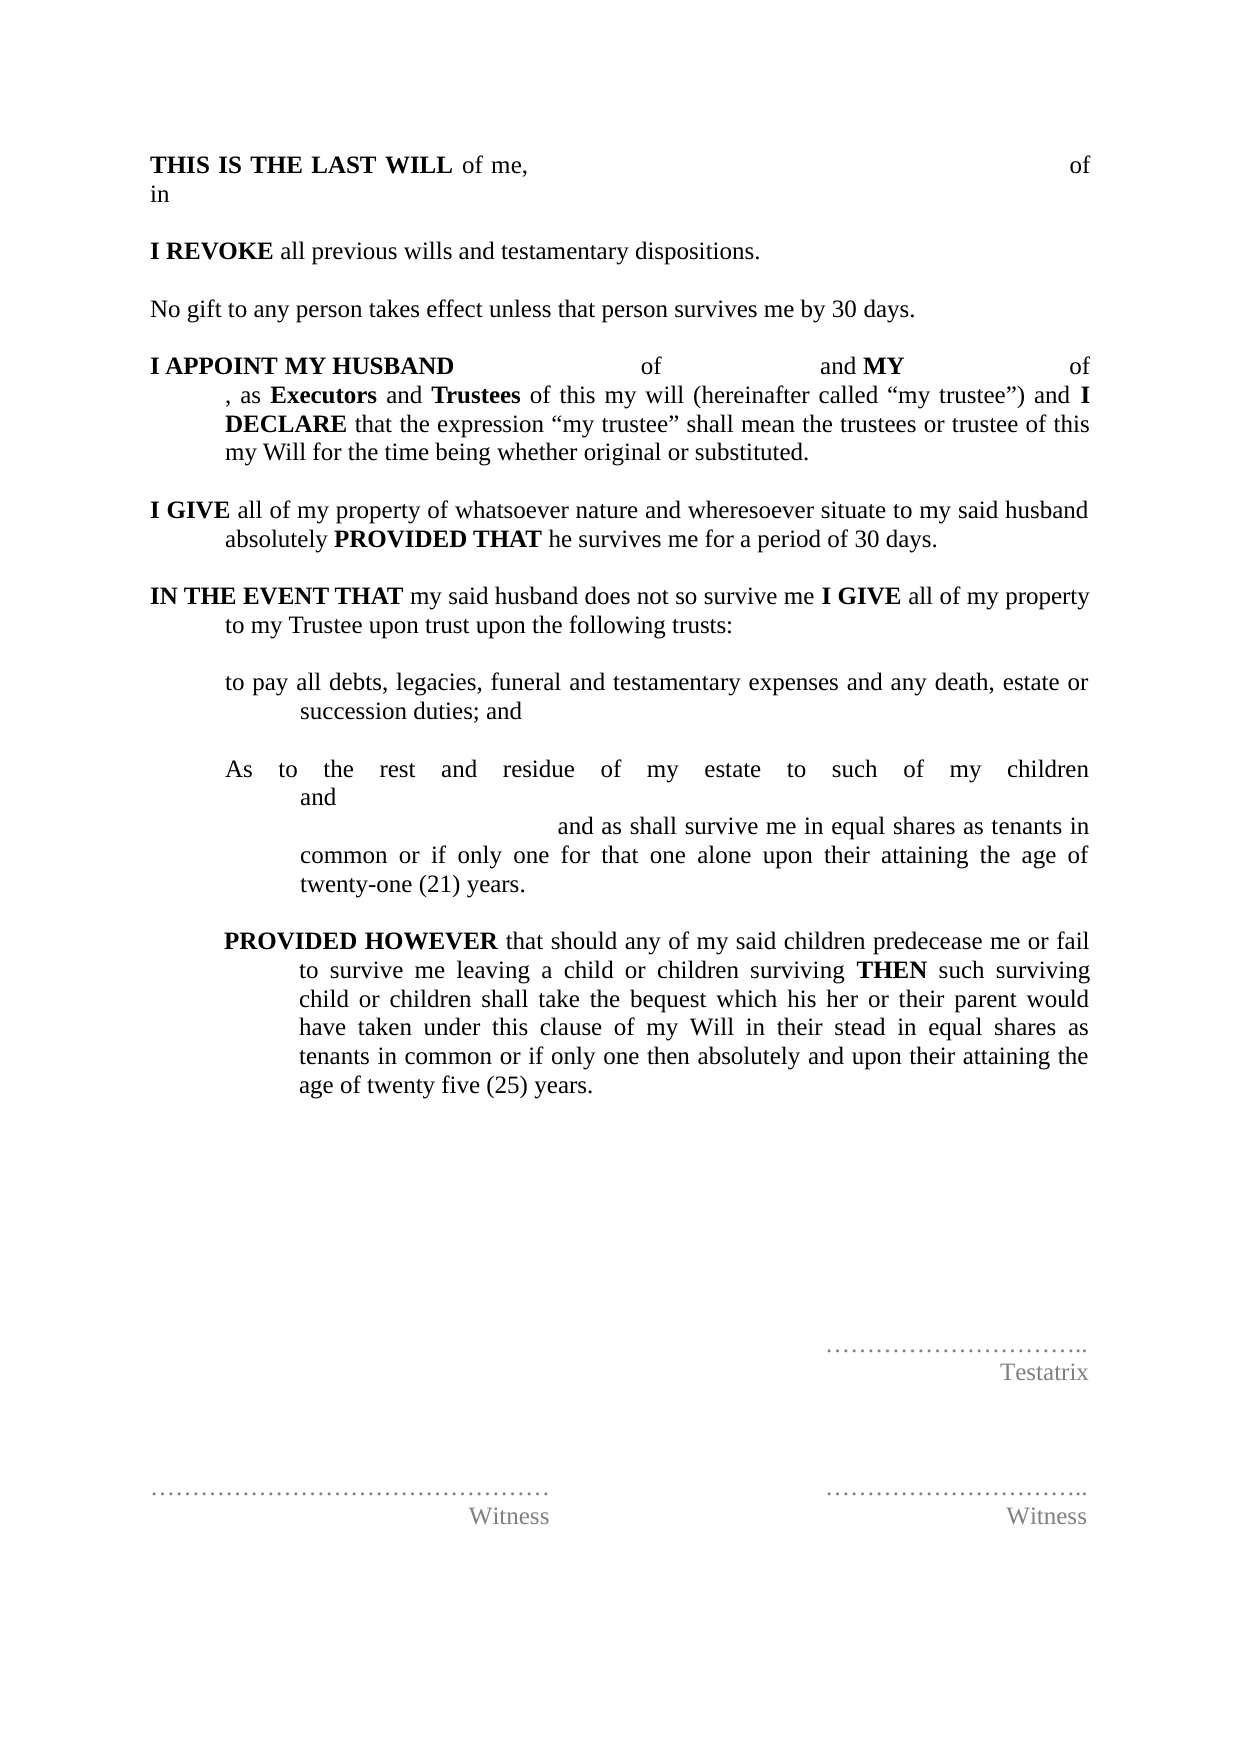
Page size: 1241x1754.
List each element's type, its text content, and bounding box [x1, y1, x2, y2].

text I GIVE all of my property of whatsoever nature and wheresoever situate to my said husband absolutely PROVIDED THAT he survives me for a period of 30 days. [150, 495, 1090, 552]
list PROVIDED HOWEVER that should any of my said children predecease me or fail to survive me leaving a child or children surviving THEN such surviving child or children shall take the bequest which his her or their parent would have taken under this clause of my Will in their stead in equal shares as tenants in common or if only one then absolutely and upon their attaining the age of twenty five (25) years. [224, 926, 1090, 1099]
list and as shall survive me in equal shares as tenants in common or if only one for that one alone upon their attaining the age of twenty-one (21) years. [225, 811, 1090, 897]
text ………………………….. [825, 1329, 1090, 1357]
text Testatrix [150, 1357, 1090, 1386]
text IN THE EVENT THAT my said husband does not so survive me I GIVE all of my property to my Trustee upon trust upon the following trusts: [150, 581, 1090, 639]
list to pay all debts, legacies, funeral and testamentary expenses and any death, estate or succession duties; and [225, 667, 1090, 725]
text I APPOINT my HUSBAND of [address]and MY of , as Executors and Trustees of this my will (hereinafter called “my trustee”) and I DECLARE that the expression “my trustee” shall mean the trustees or trustee of this my Will for the time being whether original or substituted. [150, 351, 1090, 466]
text THIS IS THE LAST WILL of me, of in [150, 150, 1090, 207]
text No gift to any person takes effect unless that person survives me by 30 days. [See Section 35 of the Succession Act 2006 (NSW). See also Section 41 of the Succession Act 2006 (NSW).] [150, 294, 1090, 322]
list As to the rest and residue of my estate to such of my children and [225, 754, 1090, 811]
text ………………………………………… ………………………….. [150, 1472, 1090, 1501]
text I REVOKE all previous wills and testamentary dispositions. [150, 236, 1090, 265]
text Witness Witness [150, 1501, 1090, 1530]
